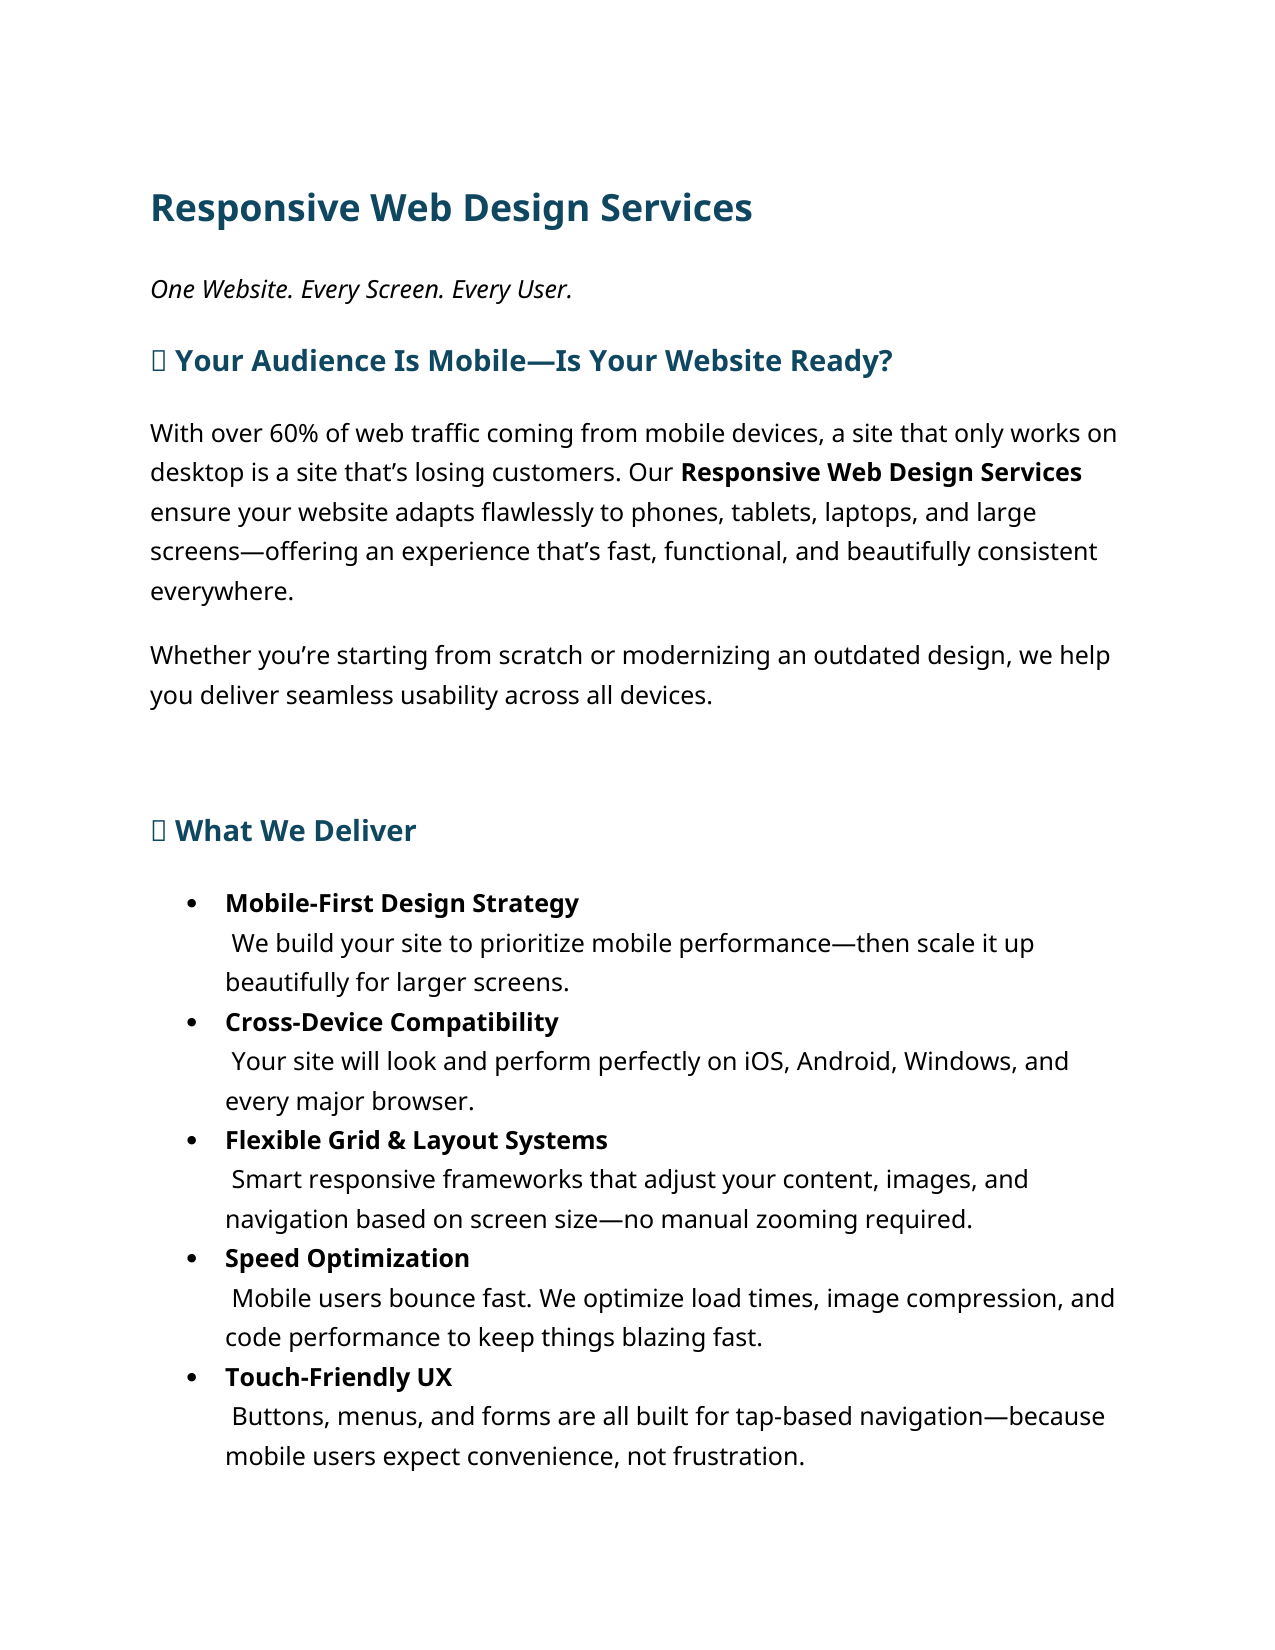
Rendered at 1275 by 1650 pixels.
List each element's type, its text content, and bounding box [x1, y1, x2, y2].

subtitle 🔧 What We Deliver [150, 811, 1125, 850]
list Mobile-First Design Strategy We build your site to prioritize mobile performance—then scale it up beautifully for larger screens. [187, 886, 1125, 999]
subtitle Responsive Web Design Services [150, 181, 1125, 232]
list Cross-Device Compatibility Your site will look and perform perfectly on iOS, Android, Windows, and every major browser. [187, 1004, 1125, 1117]
list Touch-Friendly UX Buttons, menus, and forms are all built for tap-based navigation—because mobile users expect convenience, not frustration. [187, 1359, 1125, 1472]
text One Website. Every Screen. Every User. [150, 271, 1125, 306]
text Whether you’re starting from scratch or modernizing an outdated design, we help you deliver seamless usability across all devices. [150, 638, 1125, 711]
list Speed Optimization Mobile users bounce fast. We optimize load times, image compression, and code performance to keep things blazing fast. [187, 1241, 1125, 1354]
list Flexible Grid & Layout Systems Smart responsive frameworks that adjust your content, images, and navigation based on screen size—no manual zooming required. [187, 1123, 1125, 1236]
subtitle 📱 Your Audience Is Mobile—Is Your Website Ready? [150, 340, 1125, 380]
text With over 60% of web traffic coming from mobile devices, a site that only works on desktop is a site that’s losing customers. Our Responsive Web Design Services ensure your website adapts flawlessly to phones, tablets, laptops, and large screens—offering an experience that’s fast, functional, and beautifully consistent everywhere. [150, 415, 1125, 607]
